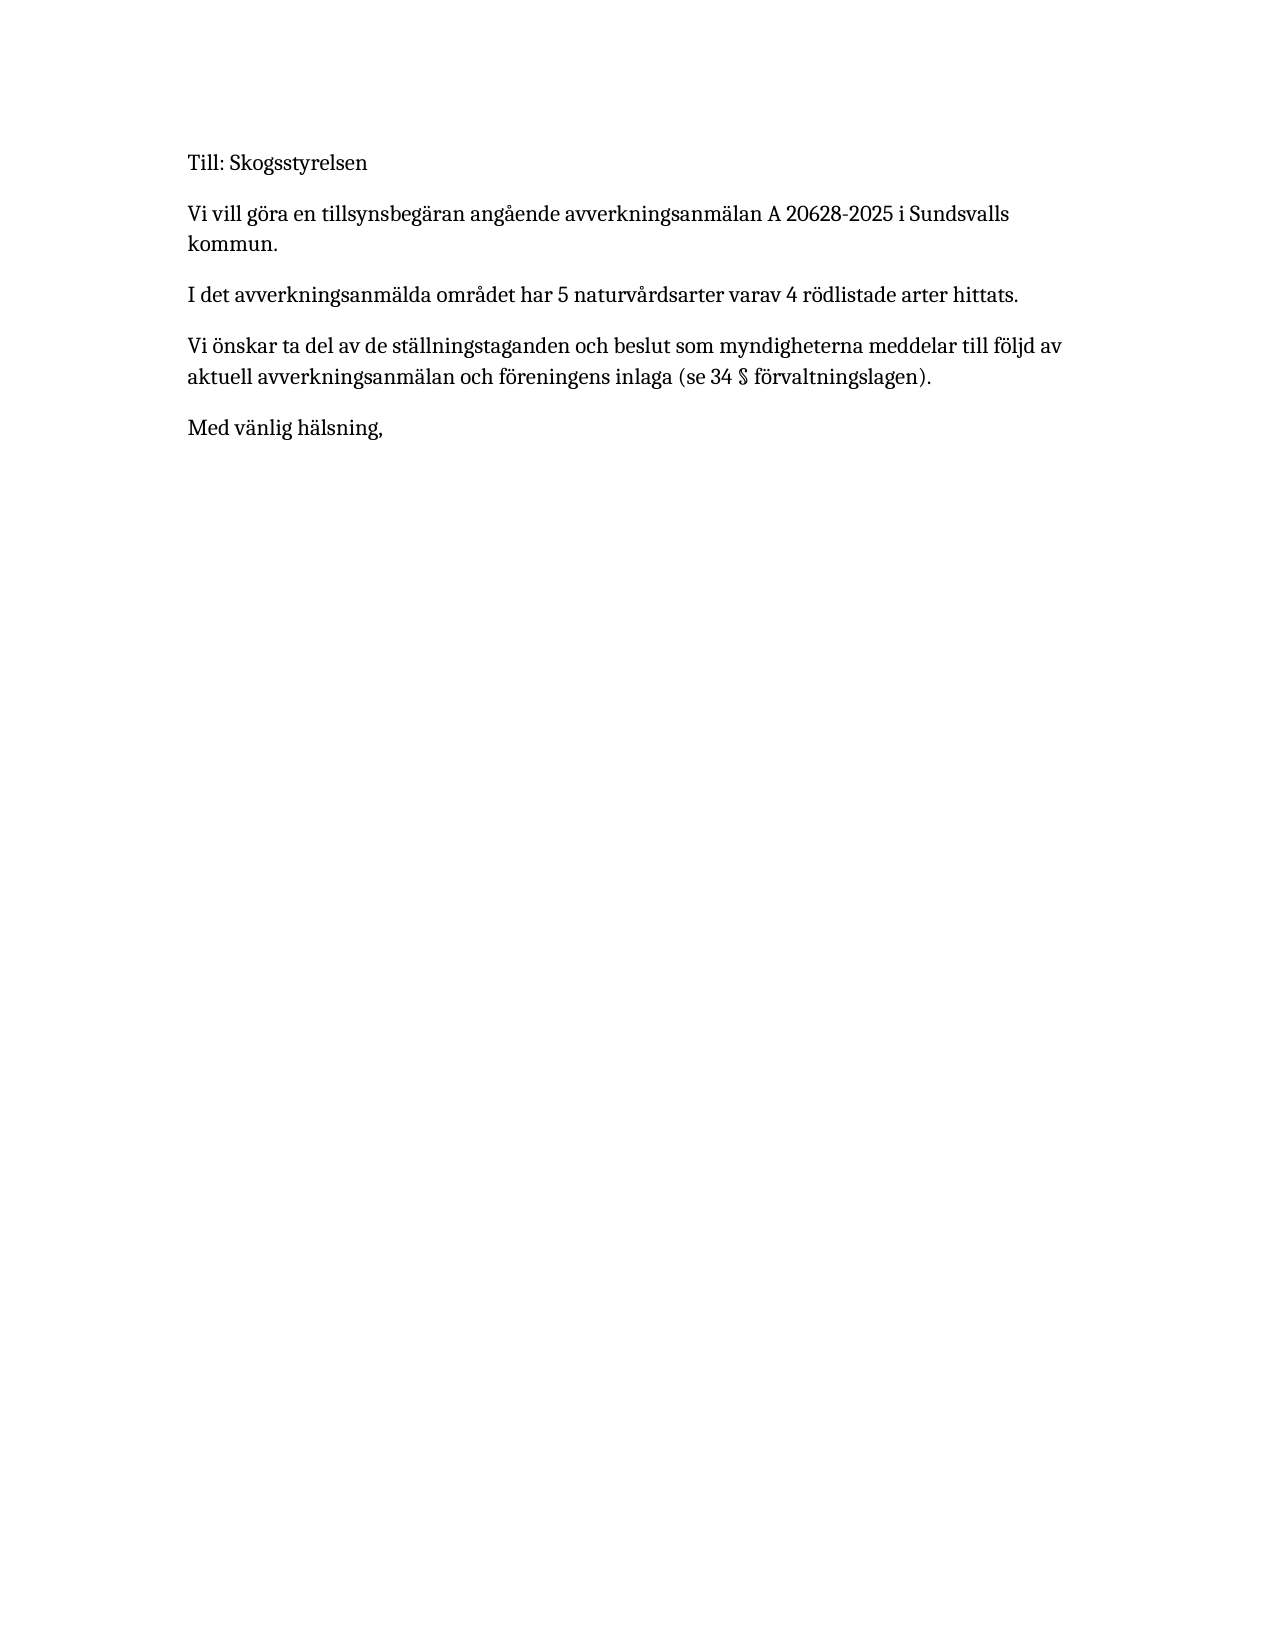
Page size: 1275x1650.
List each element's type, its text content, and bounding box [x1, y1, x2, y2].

text Vi vill göra en tillsynsbegäran angående avverkningsanmälan A 20628-2025 i Sundsvalls kommun. [187, 201, 1087, 258]
text I det avverkningsanmälda området har 5 naturvårdsarter varav 4 rödlistade arter hittats. [187, 282, 1087, 309]
text Till: Skogsstyrelsen [187, 150, 1087, 176]
text Med vänlig hälsning, [187, 414, 1087, 471]
text Vi önskar ta del av de ställningstaganden och beslut som myndigheterna meddelar till följd av aktuell avverkningsanmälan och föreningens inlaga (se 34 § förvaltningslagen). [187, 333, 1087, 390]
